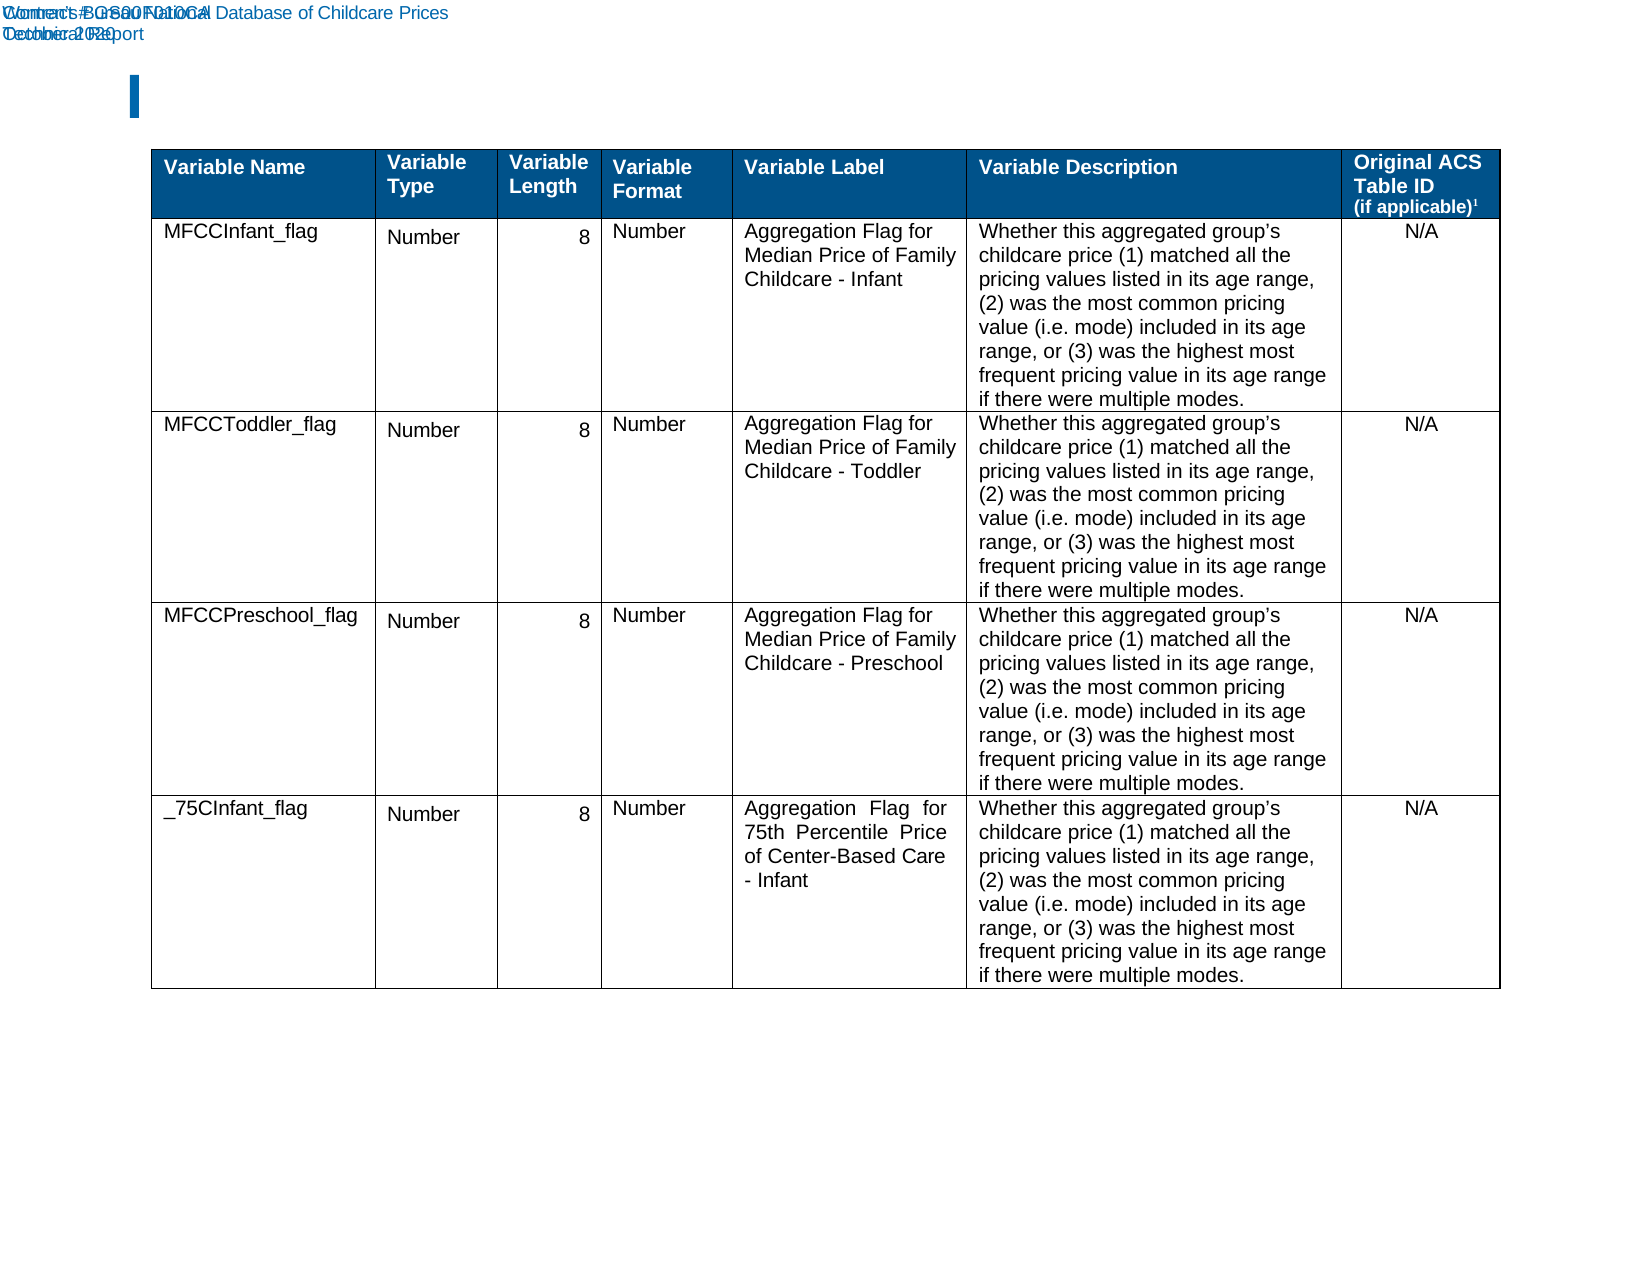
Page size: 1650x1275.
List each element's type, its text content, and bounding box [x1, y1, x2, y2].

table_cell Aggregation Flag for Median Price of Family Childcare - Preschool [733, 603, 966, 795]
table_cell 8 [498, 603, 601, 795]
table_cell Number [376, 412, 497, 602]
table_header Variable Name [152, 150, 375, 218]
table_cell Number [602, 412, 732, 602]
table_header Variable Length [498, 150, 601, 218]
table_cell 8 [498, 796, 601, 988]
table_cell MFCCPreschool_flag [152, 603, 375, 795]
table_header Variable Label [733, 150, 966, 218]
table_cell MFCCInfant_flag [152, 219, 375, 411]
table_cell 8 [498, 219, 601, 411]
table_cell _75CInfant_flag [152, 796, 375, 988]
table_header Original ACS Table ID (if applicable)1 [1342, 150, 1499, 218]
table_header Variable Type [376, 150, 497, 218]
table_cell Number [602, 796, 732, 988]
table_cell N/A [1342, 796, 1499, 988]
table_cell N/A [1342, 603, 1499, 795]
table_cell MFCCToddler_flag [152, 412, 375, 602]
table_cell 8 [498, 412, 601, 602]
table_header Variable Format [602, 150, 732, 218]
table_cell Number [376, 603, 497, 795]
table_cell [967, 219, 1341, 411]
table_cell Number [602, 219, 732, 411]
table_header Variable Description [967, 150, 1341, 218]
table_cell Number [376, 219, 497, 411]
table_cell Aggregation Flag for 75th Percentile Price of Center-Based Care - Infant [733, 796, 966, 988]
table_cell Number [602, 603, 732, 795]
table_cell Number [376, 796, 497, 988]
table_cell N/A [1342, 412, 1499, 602]
table_cell Aggregation Flag for Median Price of Family Childcare - Infant [733, 219, 966, 411]
table_cell Aggregation Flag for Median Price of Family Childcare - Toddler [733, 412, 966, 602]
table_cell N/A [1342, 219, 1499, 411]
